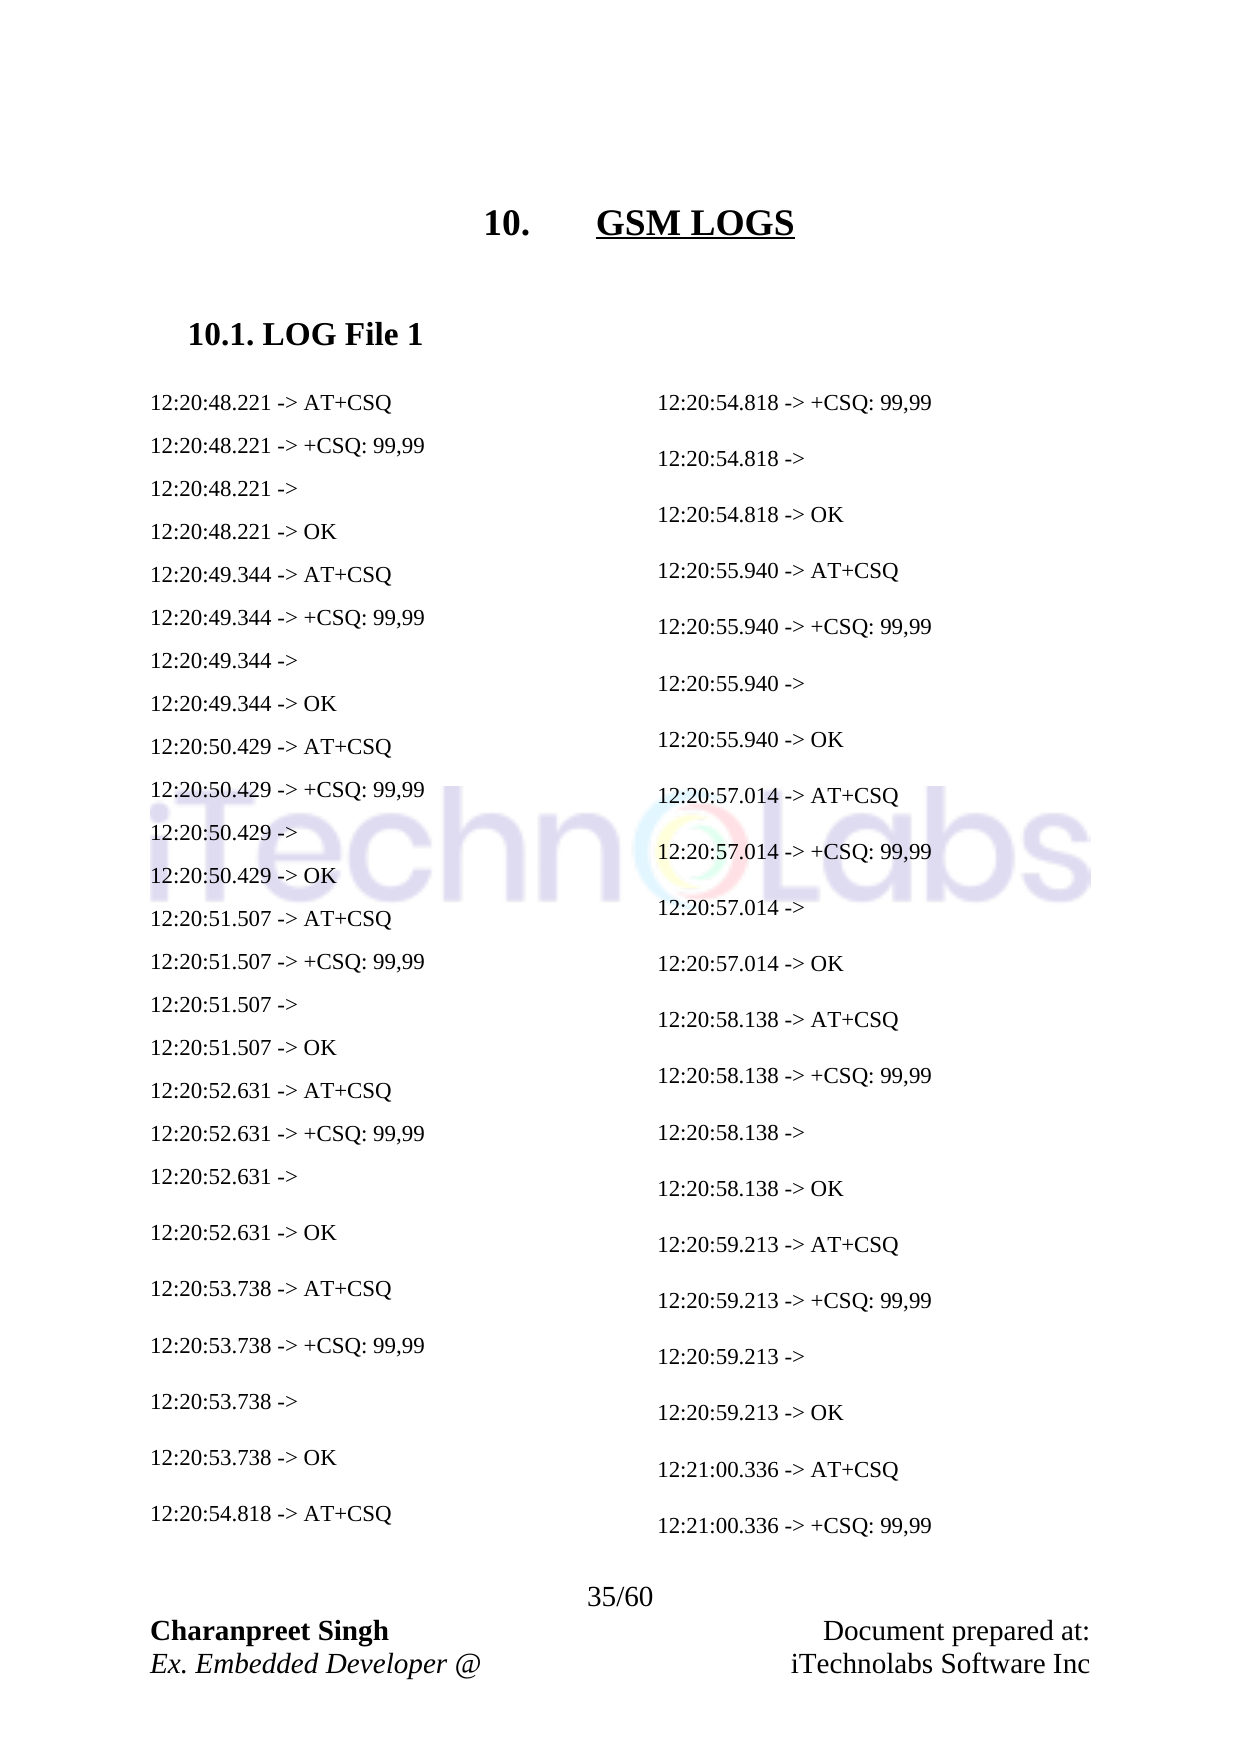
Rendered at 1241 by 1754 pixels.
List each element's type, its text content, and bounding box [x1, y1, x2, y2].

text 12:20:58.138 -> OK [657, 1175, 1090, 1201]
text 12:20:48.221 -> AT+CSQ [150, 389, 583, 415]
text 12:20:57.014 -> OK [657, 950, 1090, 977]
text 12:20:53.738 -> OK [150, 1444, 583, 1470]
text 12:21:00.336 -> AT+CSQ [657, 1456, 1090, 1482]
text 12:20:50.429 -> +CSQ: 99,99 [150, 776, 583, 802]
text 12:21:00.336 -> +CSQ: 99,99 [657, 1512, 1090, 1538]
text 12:20:51.507 -> AT+CSQ [150, 905, 583, 931]
text 12:20:48.221 -> OK [150, 518, 583, 544]
text 12:20:57.014 -> +CSQ: 99,99 [657, 838, 1090, 864]
text 12:20:55.940 -> [657, 669, 1090, 696]
subtitle GSM LOGS [187, 200, 1090, 243]
text 12:20:55.940 -> OK [657, 726, 1090, 752]
text 12:20:59.213 -> OK [657, 1399, 1090, 1426]
text 12:20:59.213 -> +CSQ: 99,99 [657, 1287, 1090, 1313]
text 12:20:51.507 -> [150, 991, 583, 1017]
text 12:20:51.507 -> OK [150, 1034, 583, 1061]
text 12:20:48.221 -> [150, 475, 583, 501]
text 12:20:59.213 -> [657, 1343, 1090, 1370]
text 12:20:52.631 -> +CSQ: 99,99 [150, 1120, 583, 1147]
text 12:20:50.429 -> OK [150, 862, 583, 888]
text 12:20:51.507 -> +CSQ: 99,99 [150, 948, 583, 974]
text 12:20:49.344 -> [150, 647, 583, 673]
text 12:20:52.631 -> AT+CSQ [150, 1077, 583, 1103]
text 12:20:48.221 -> +CSQ: 99,99 [150, 432, 583, 458]
text 12:20:57.014 -> AT+CSQ [657, 782, 1090, 808]
text 12:20:53.738 -> AT+CSQ [150, 1276, 583, 1302]
text 12:20:50.429 -> [150, 819, 583, 845]
text 12:20:53.738 -> +CSQ: 99,99 [150, 1332, 583, 1358]
text 12:20:53.738 -> [150, 1388, 583, 1414]
text 12:20:54.818 -> [657, 445, 1090, 471]
text 12:20:55.940 -> AT+CSQ [657, 557, 1090, 584]
text 12:20:50.429 -> AT+CSQ [150, 733, 583, 759]
text 12:20:52.631 -> [150, 1163, 583, 1189]
text 12:20:57.014 -> [657, 894, 1090, 921]
text 12:20:55.940 -> +CSQ: 99,99 [657, 613, 1090, 640]
text 12:20:54.818 -> OK [657, 501, 1090, 527]
text 12:20:49.344 -> AT+CSQ [150, 561, 583, 587]
text 12:20:52.631 -> OK [150, 1219, 583, 1246]
text 12:20:59.213 -> AT+CSQ [657, 1231, 1090, 1257]
text 12:20:54.818 -> +CSQ: 99,99 [657, 389, 1090, 415]
text 12:20:49.344 -> OK [150, 690, 583, 716]
text 12:20:58.138 -> +CSQ: 99,99 [657, 1063, 1090, 1089]
subtitle LOG File 1 [187, 315, 1090, 353]
text 12:20:54.818 -> AT+CSQ [150, 1500, 583, 1526]
text 12:20:58.138 -> AT+CSQ [657, 1006, 1090, 1033]
text 12:20:58.138 -> [657, 1119, 1090, 1145]
text 12:20:49.344 -> +CSQ: 99,99 [150, 604, 583, 630]
